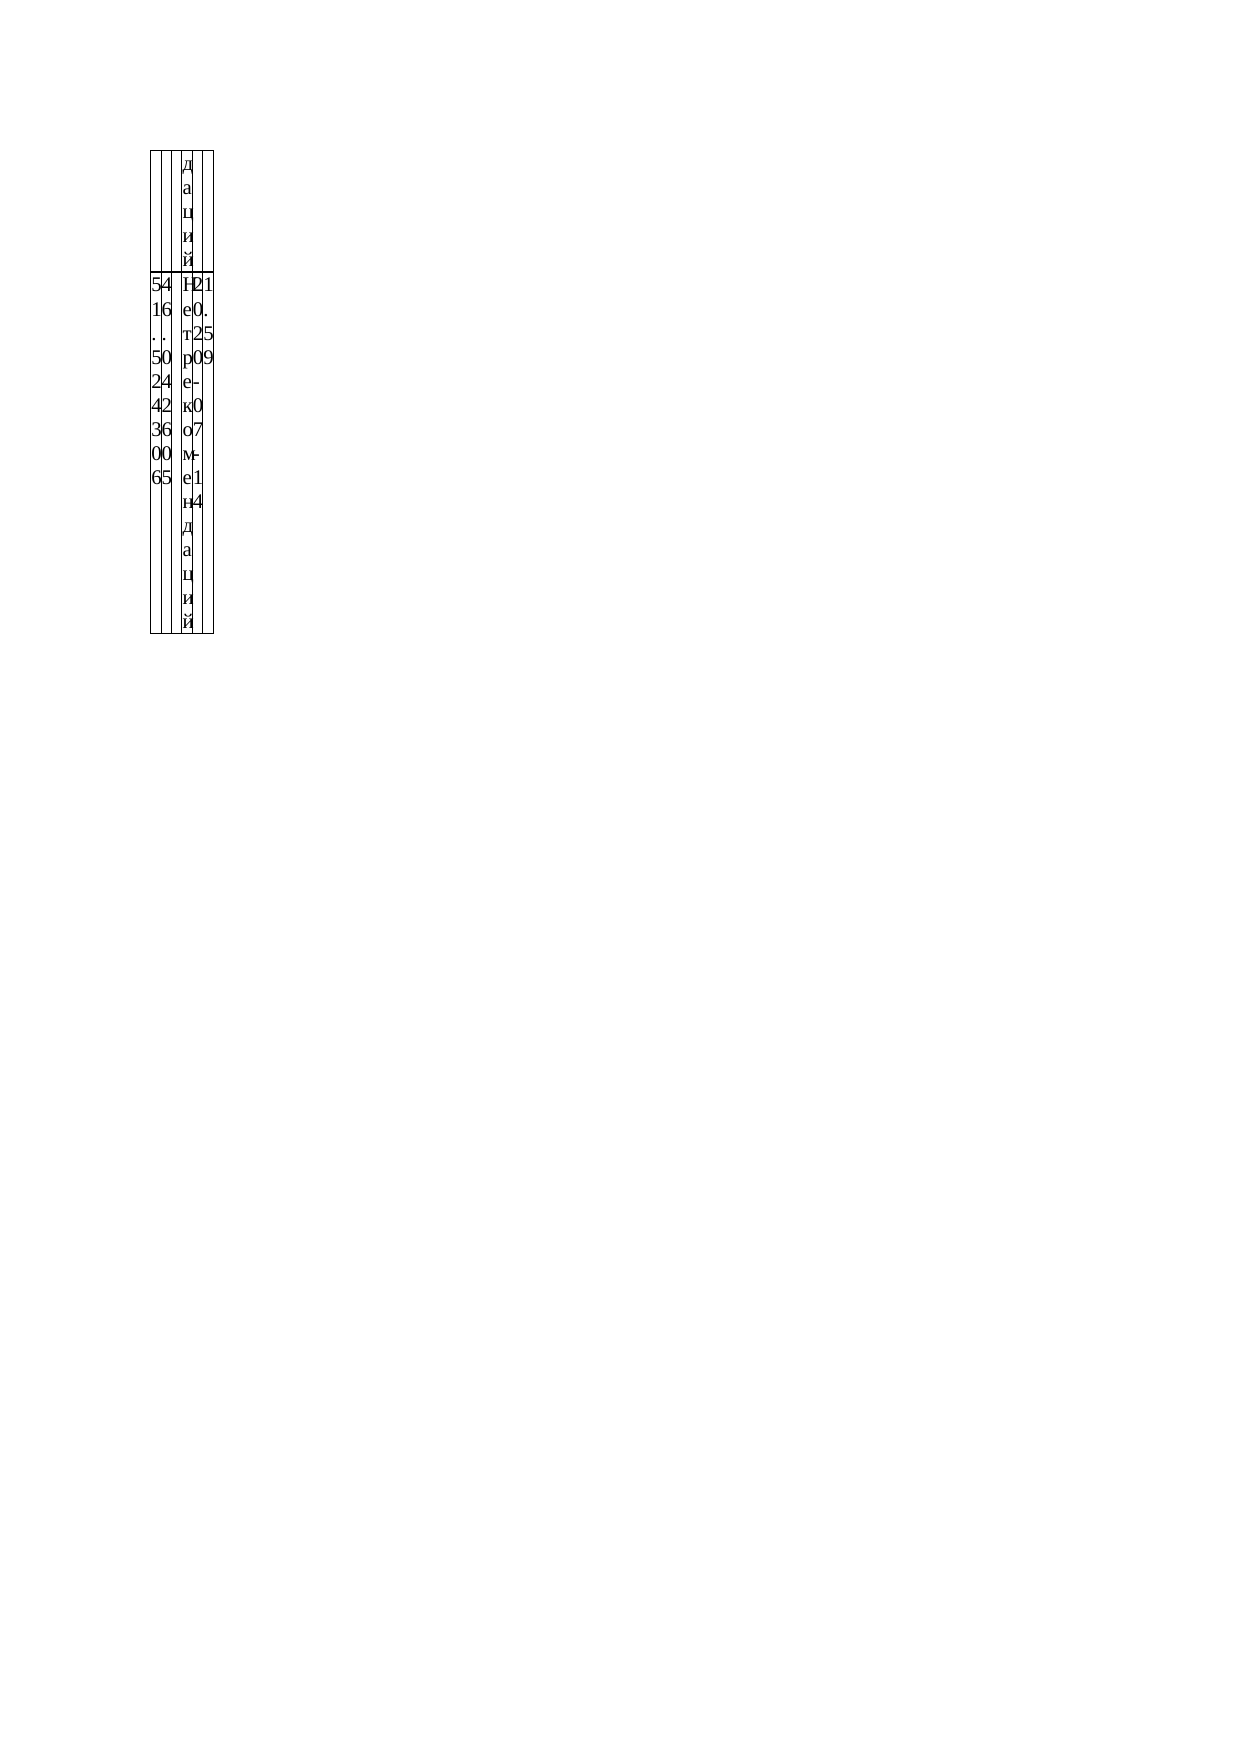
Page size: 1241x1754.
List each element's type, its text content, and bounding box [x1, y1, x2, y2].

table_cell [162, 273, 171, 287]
table_cell [172, 273, 181, 633]
table_cell [172, 151, 181, 271]
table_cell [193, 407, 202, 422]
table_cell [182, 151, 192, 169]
